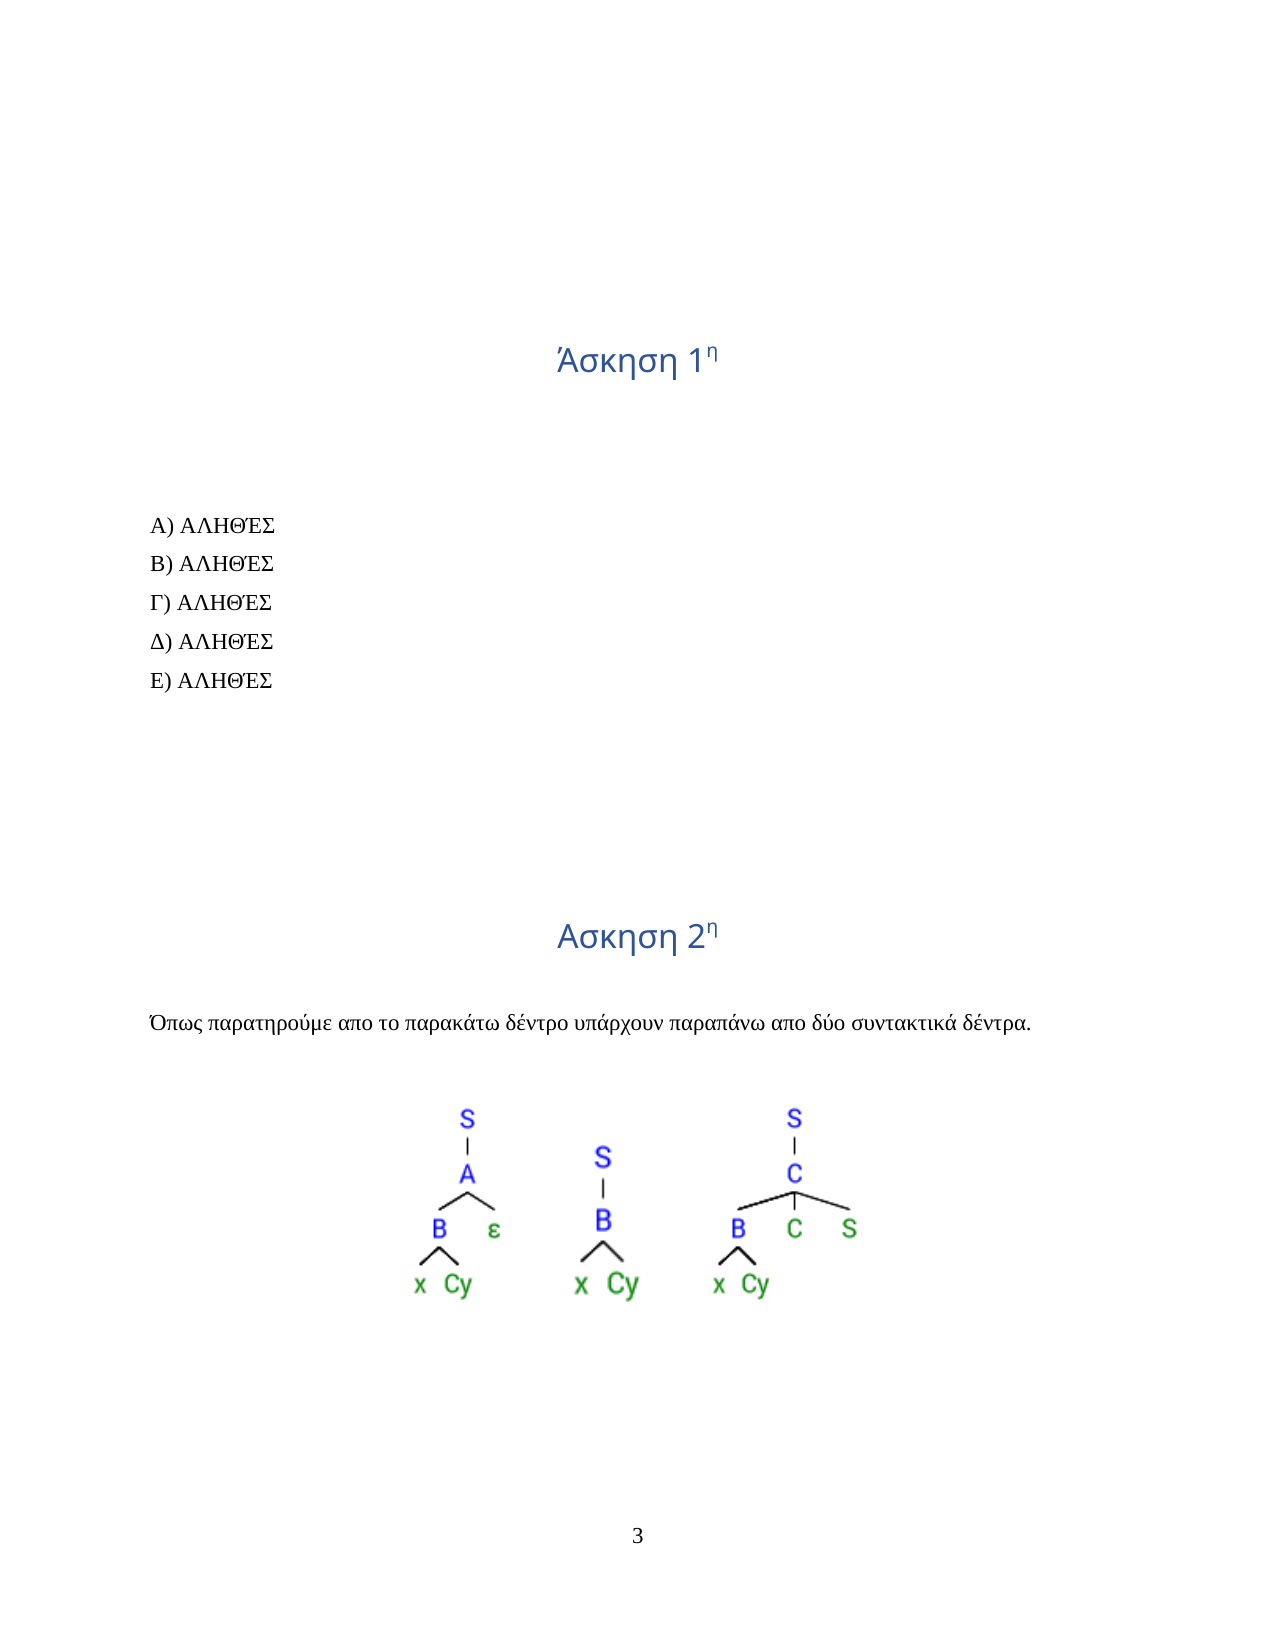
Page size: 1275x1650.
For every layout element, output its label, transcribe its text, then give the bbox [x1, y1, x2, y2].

text Όπως παρατηρούμε απο το παρακάτω δέντρο υπάρχουν παραπάνω απο δύο συντακτικά δέντρα. [75, 1009, 1200, 1036]
subtitle Άσκηση 1η [75, 337, 1200, 383]
text B) ΑΛΗΘΈΣ [75, 551, 1200, 577]
picture [393, 1087, 519, 1311]
text Δ) ΑΛΗΘΈΣ [75, 628, 1200, 654]
text Γ) ΑΛΗΘΈΣ [75, 589, 1200, 616]
picture [552, 1126, 664, 1311]
text Ε) ΑΛΗΘΈΣ [75, 667, 1200, 693]
text Α) ΑΛΗΘΈΣ [75, 512, 1200, 538]
subtitle Ασκηση 2η [75, 913, 1200, 958]
picture [692, 1091, 882, 1311]
